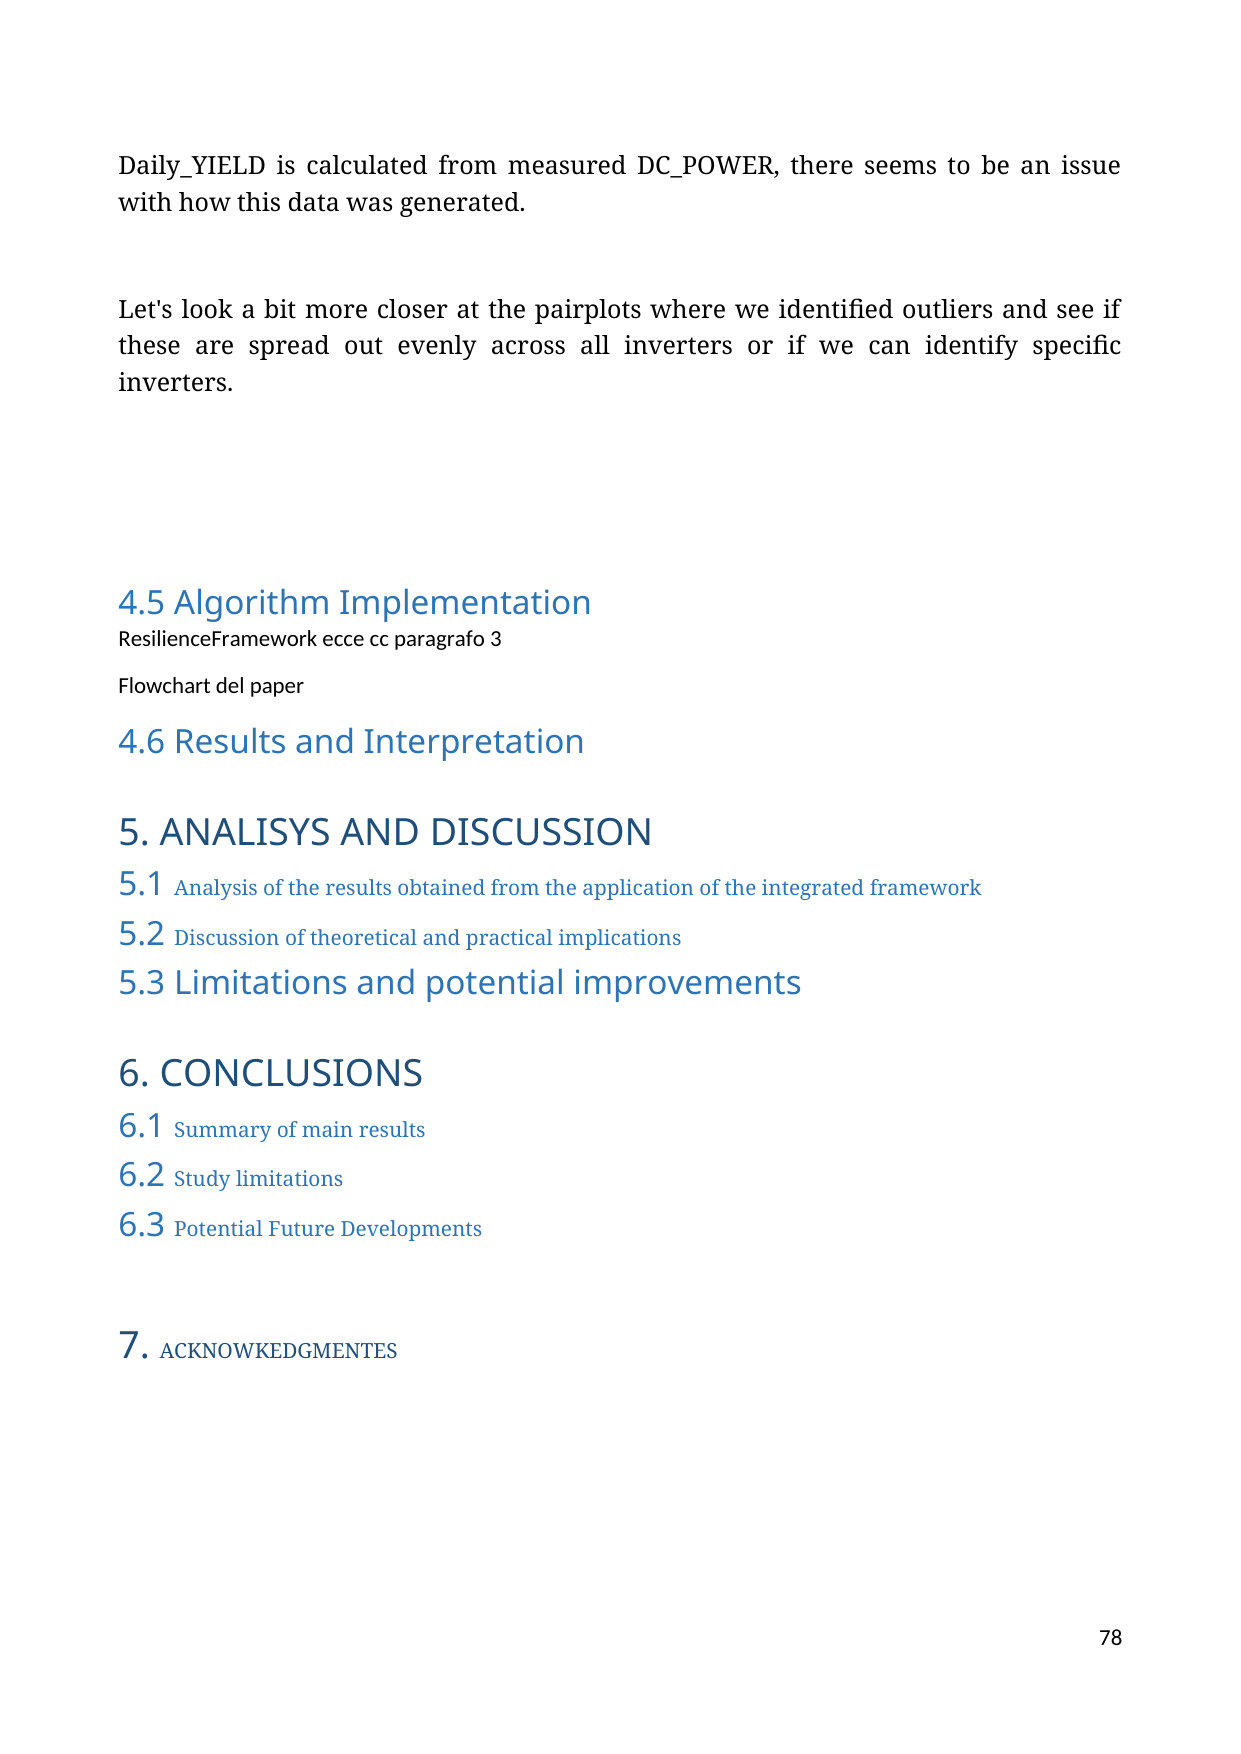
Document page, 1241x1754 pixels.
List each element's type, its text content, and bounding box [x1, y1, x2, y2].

subtitle 5.2 Discussion of theoretical and practical implications [118, 909, 1122, 955]
subtitle 5.3 Limitations and potential improvements [118, 959, 1122, 1004]
text Let's look a bit more closer at the pairplots where we identified outliers and see if these are spread out evenly across all inverters or if we can identify specific inverters. [118, 291, 1122, 399]
subtitle 6.3 Potential Future Developments [118, 1201, 1122, 1246]
subtitle 6.2 Study limitations [118, 1151, 1122, 1196]
subtitle 7. ACKNOWKEDGMENTES [118, 1318, 1122, 1369]
text Flowchart del paper [118, 671, 1122, 699]
subtitle 6.1 Summary of main results [118, 1101, 1122, 1147]
text ResilienceFramework ecce cc paragrafo 3 [118, 624, 1122, 652]
subtitle 6. CONCLUSIONS [118, 1046, 1122, 1097]
subtitle 5. ANALISYS AND DISCUSSION [118, 805, 1122, 856]
subtitle 5.1 Analysis of the results obtained from the application of the integrated framework [118, 860, 1122, 905]
subtitle 4.5 Algorithm Implementation [118, 578, 1122, 624]
subtitle 4.6 Results and Interpretation [118, 718, 1122, 763]
